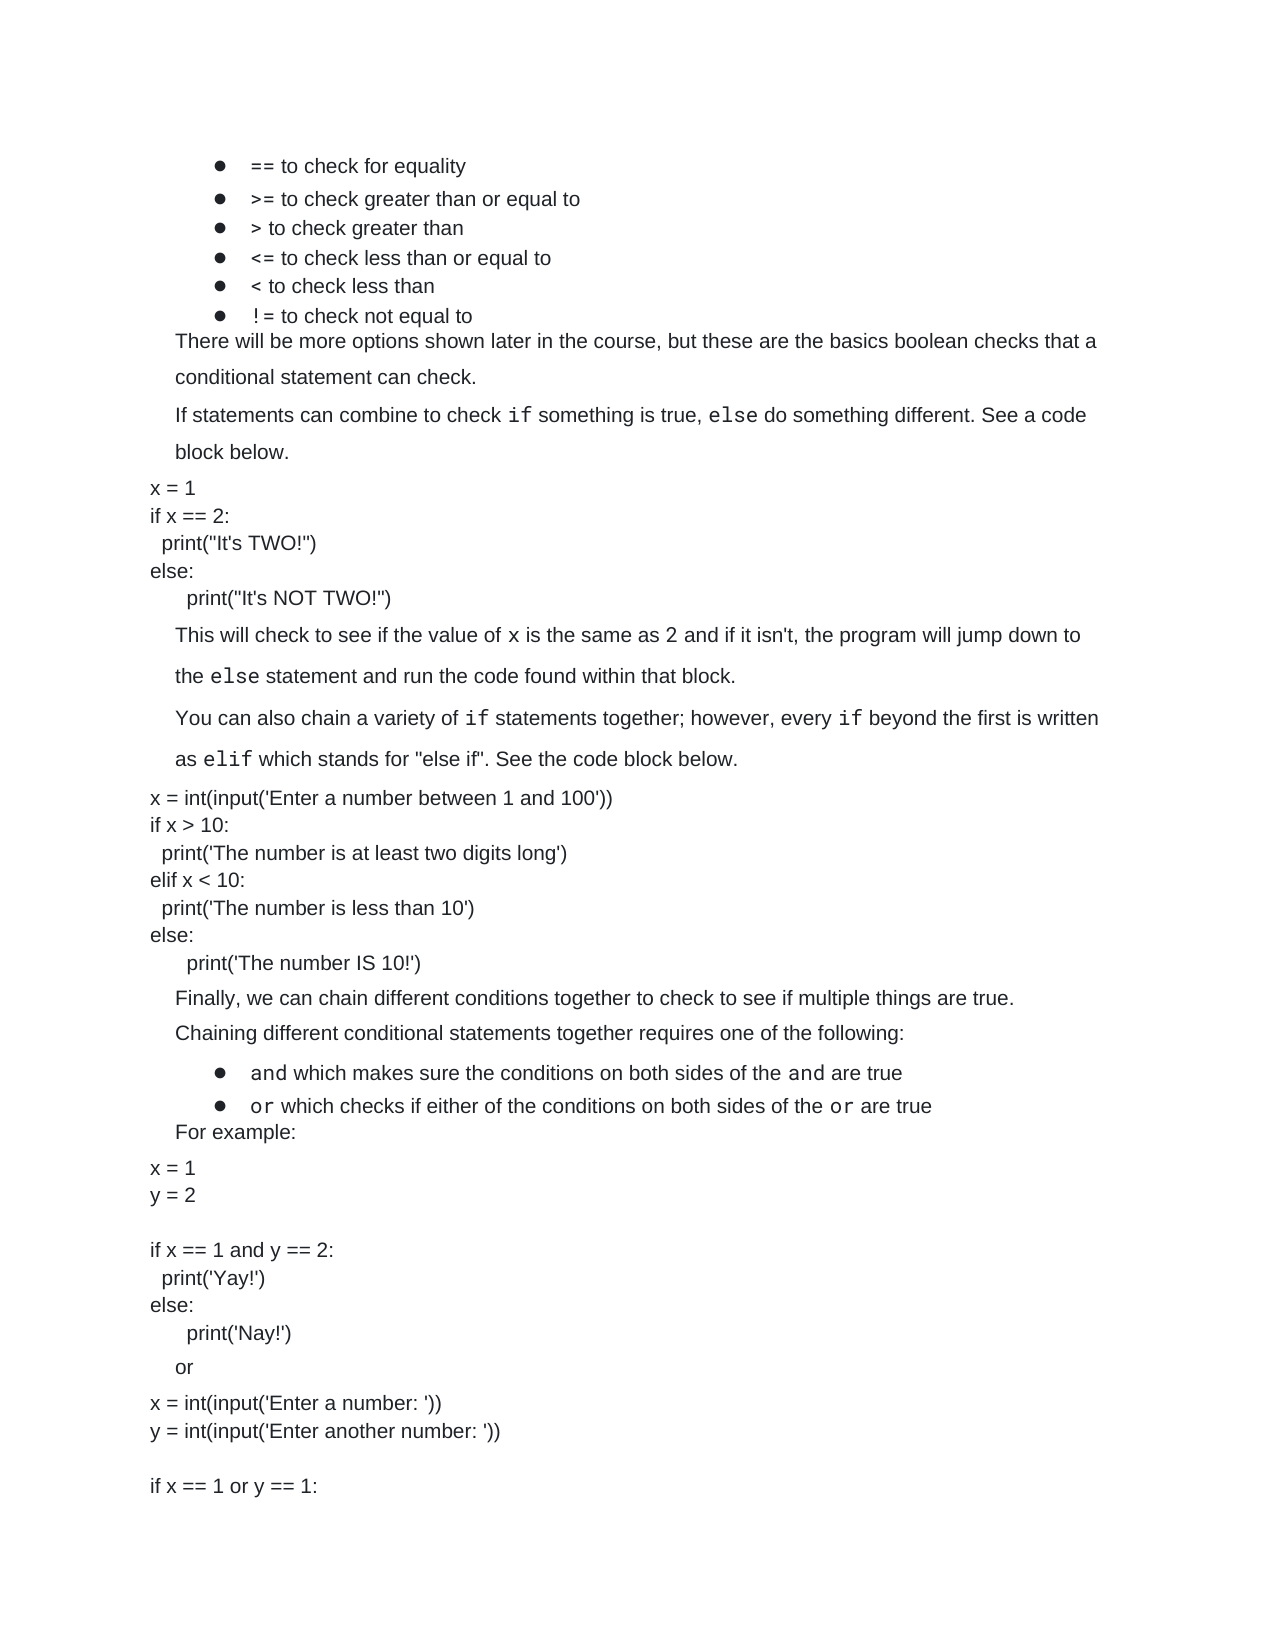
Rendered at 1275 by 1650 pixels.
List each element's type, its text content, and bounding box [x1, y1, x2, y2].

text else: [150, 1293, 1125, 1317]
text if x > 10: [150, 813, 1125, 837]
text Finally, we can chain different conditions together to check to see if multiple things are true. Chaining different conditional statements together requires one of the following: [175, 985, 1100, 1045]
text print("It's NOT TWO!") [175, 586, 1100, 610]
text y = 2 [150, 1183, 1125, 1207]
text print('Nay!') [175, 1321, 1100, 1344]
text There will be more options shown later in the course, but these are the basics boolean checks that a conditional statement can check. [175, 329, 1100, 388]
list or which checks if either of the conditions on both sides of the or are true [212, 1091, 1100, 1119]
text if x == 1 and y == 2: [150, 1238, 1125, 1262]
text This will check to see if the value of x is the same as 2 and if it isn't, the program will jump down to the else statement and run the code found within that block. [175, 621, 1100, 689]
text You can also chain a variety of if statements together; however, every if beyond the first is written as elif which stands for "else if". See the code block below. [175, 703, 1100, 772]
list == to check for equality [212, 150, 1100, 179]
text print("It's TWO!") [150, 531, 1125, 555]
list and which makes sure the conditions on both sides of the and are true [212, 1057, 1100, 1086]
text else: [150, 558, 1125, 582]
list >= to check greater than or equal to [212, 183, 1100, 212]
text x = int(input('Enter a number between 1 and 100')) [150, 786, 1125, 809]
text For example: [175, 1119, 1100, 1143]
text if x == 1 or y == 1: [150, 1474, 1125, 1498]
list < to check less than [212, 271, 1100, 299]
text x = int(input('Enter a number: ')) [150, 1391, 1125, 1415]
text print('The number IS 10!') [175, 951, 1100, 974]
list <= to check less than or equal to [212, 241, 1100, 271]
text or [175, 1355, 1100, 1379]
text print('The number is at least two digits long') [150, 841, 1125, 864]
text y = int(input('Enter another number: ')) [150, 1419, 1125, 1443]
text If statements can combine to check if something is true, else do something different. See a code block below. [175, 401, 1100, 464]
list != to check not equal to [212, 299, 1100, 329]
text if x == 2: [150, 503, 1125, 527]
text print('Yay!') [150, 1266, 1125, 1289]
text print('The number is less than 10') [150, 896, 1125, 919]
list > to check greater than [212, 212, 1100, 241]
text else: [150, 923, 1125, 947]
text x = 1 [150, 476, 1125, 500]
text x = 1 [150, 1156, 1125, 1179]
text elif x < 10: [150, 868, 1125, 892]
